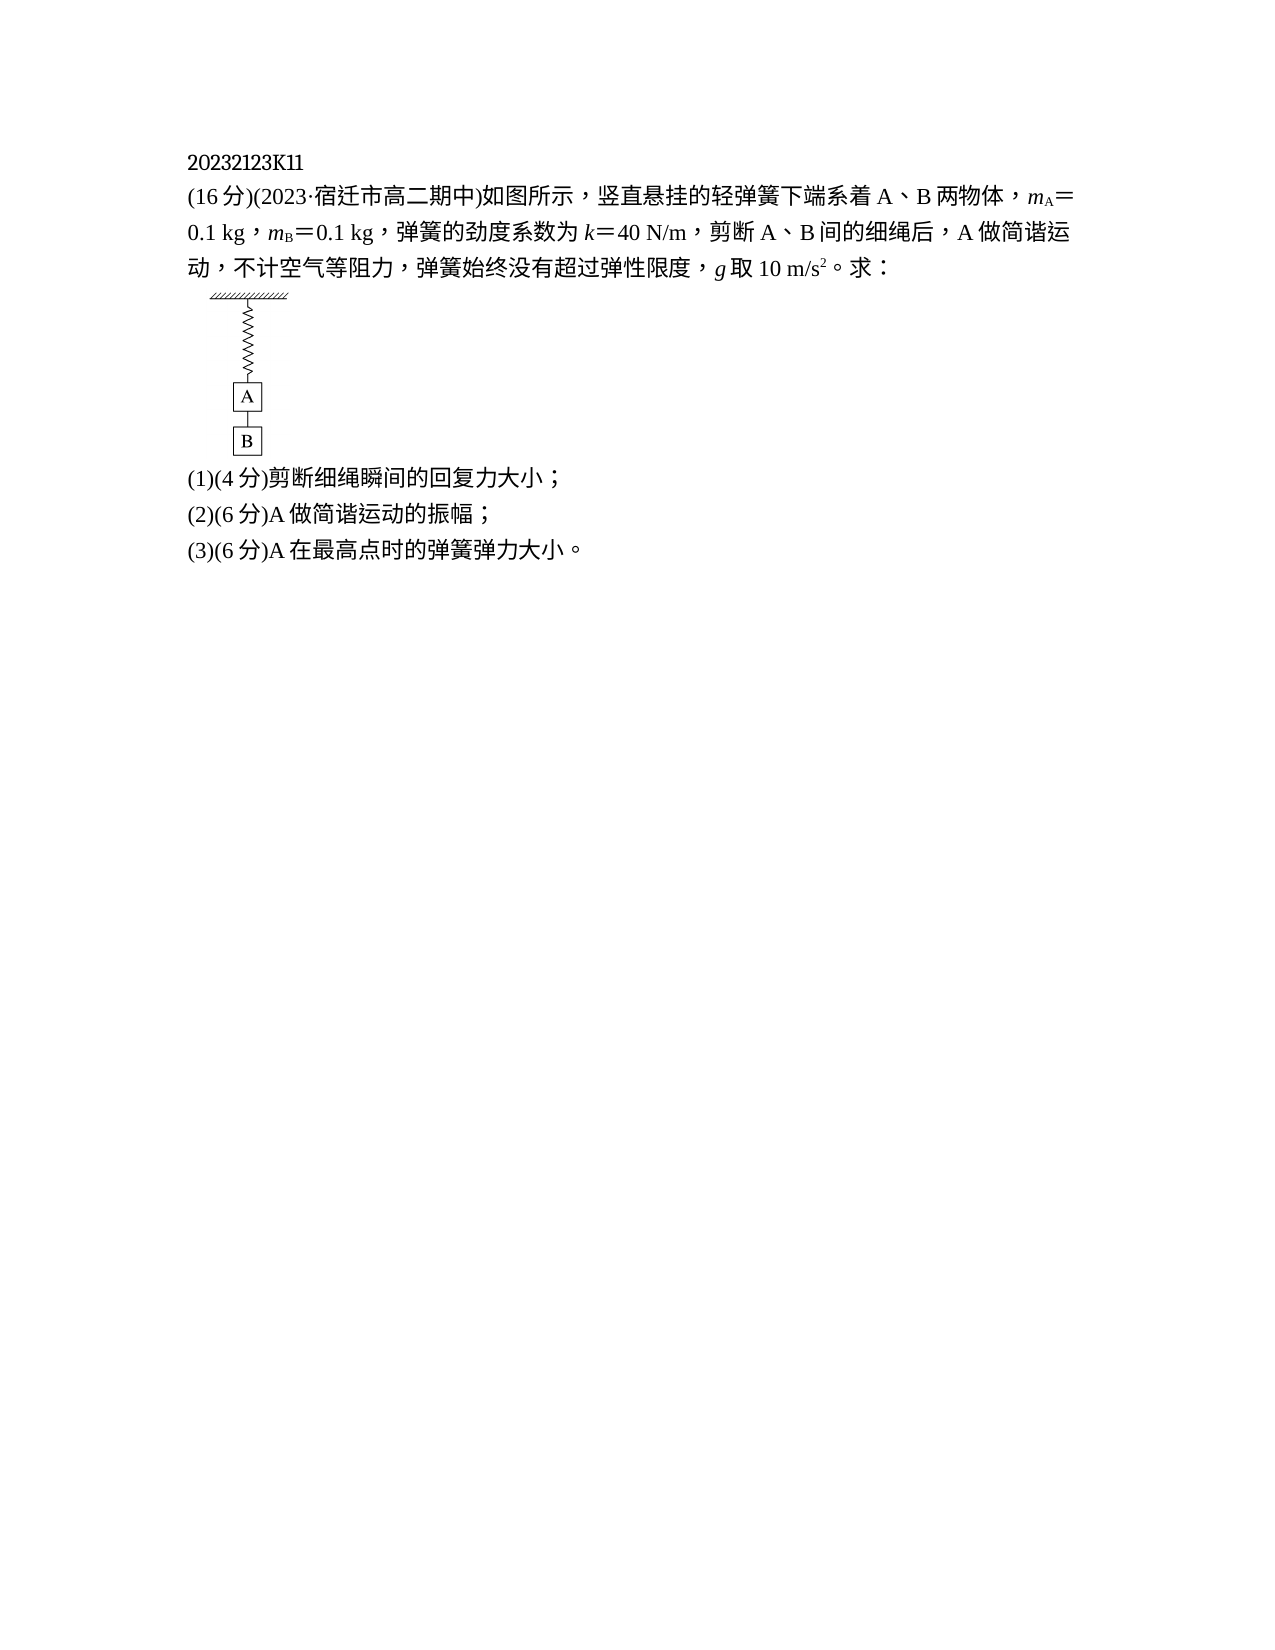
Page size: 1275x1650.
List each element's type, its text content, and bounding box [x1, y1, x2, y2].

text (2)(6分)A做简谐运动的振幅； [187, 498, 1087, 529]
text (1)(4分)剪断细绳瞬间的回复力大小； [187, 462, 1087, 493]
picture [206, 288, 292, 459]
text 20232123K11 [187, 150, 1087, 176]
text (16分)(2023·宿迁市高二期中)如图所示，竖直悬挂的轻弹簧下端系着A、B两物体，mA＝0.1 kg，mB＝0.1 kg，弹簧的劲度系数为k＝40 N/m，剪断A、B间的细绳后，A做简谐运动，不计空气等阻力，弹簧始终没有超过弹性限度，g取10 m/s2。求： [187, 180, 1087, 283]
text (3)(6分)A在最高点时的弹簧弹力大小。 [187, 534, 1087, 565]
